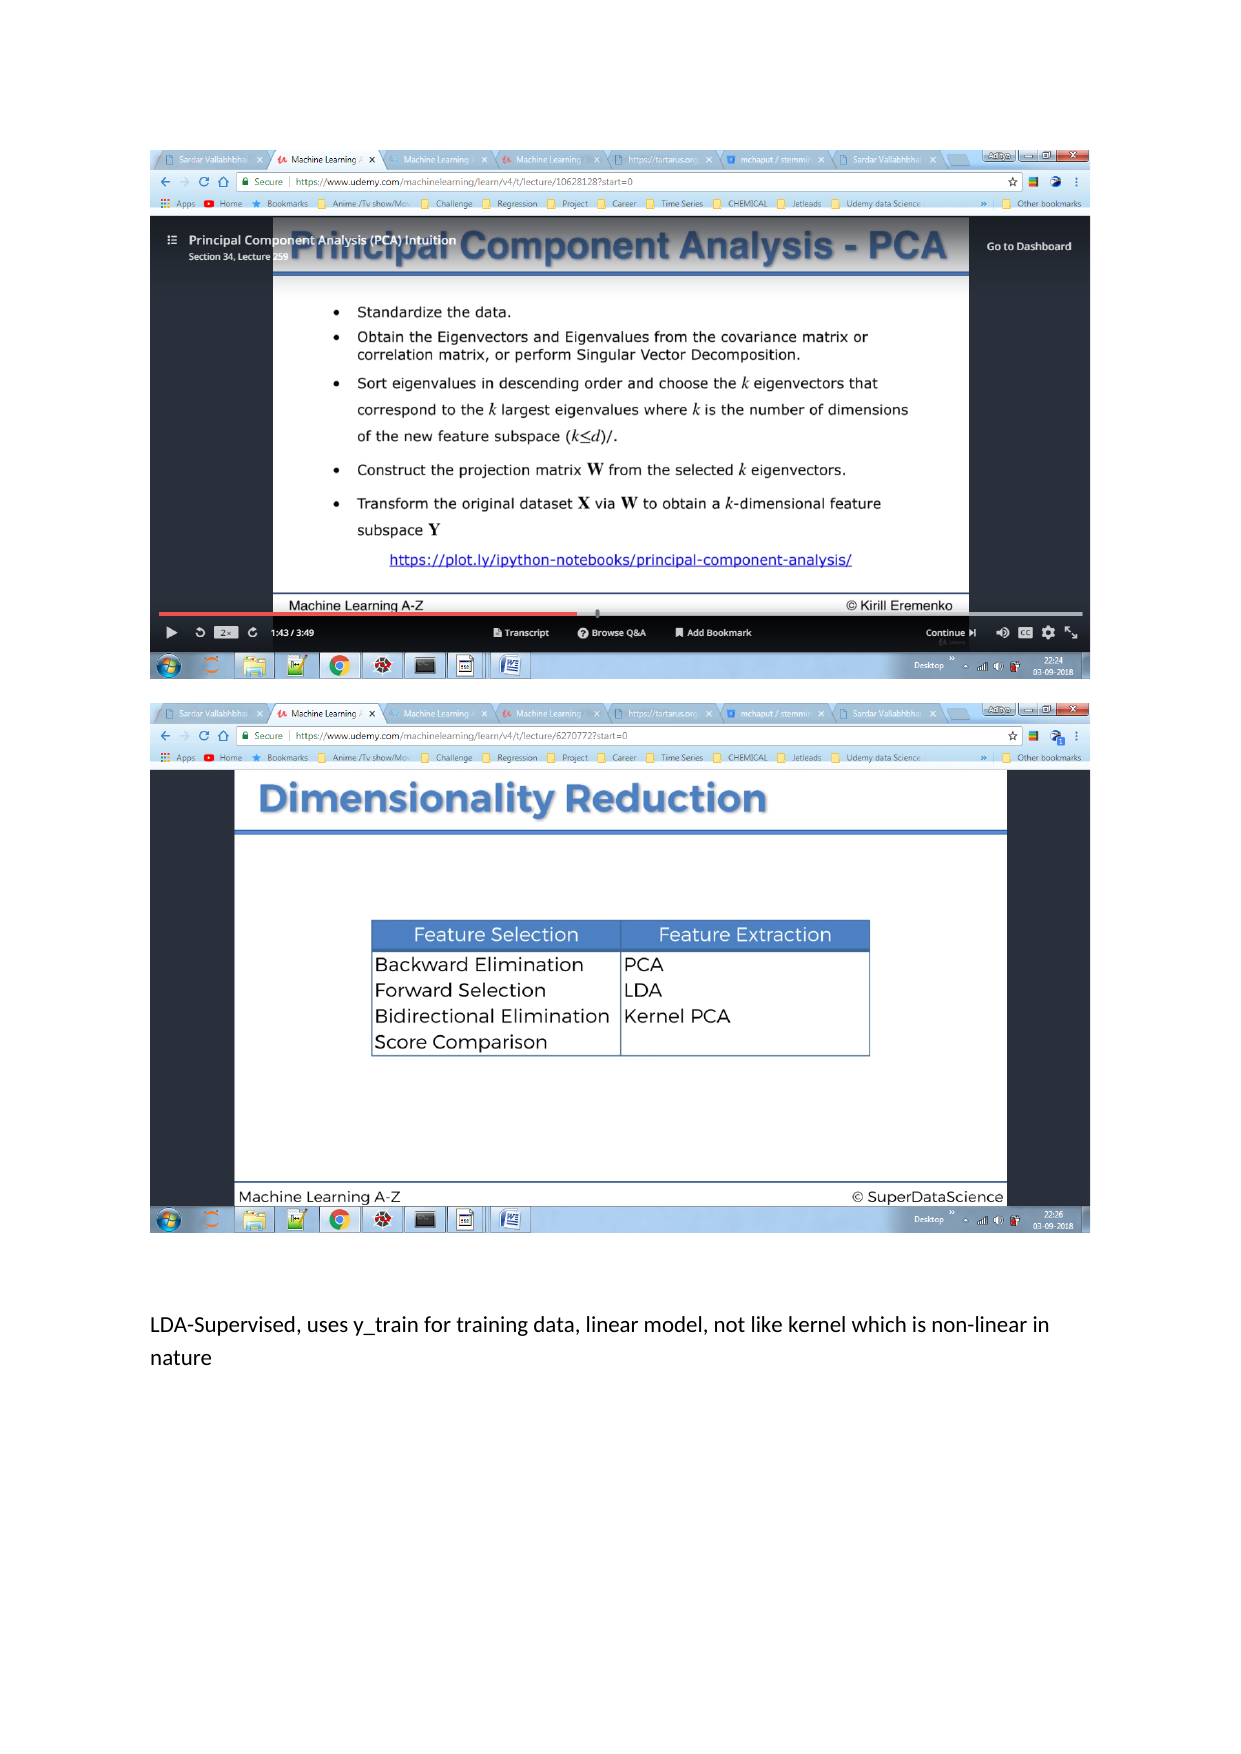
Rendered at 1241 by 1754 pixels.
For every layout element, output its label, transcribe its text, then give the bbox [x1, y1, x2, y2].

text LDA-Supervised, uses y_train for training data, linear model, not like kernel which is non-linear in nature [150, 1311, 1090, 1371]
picture [150, 150, 1091, 679]
picture [150, 703, 1091, 1233]
